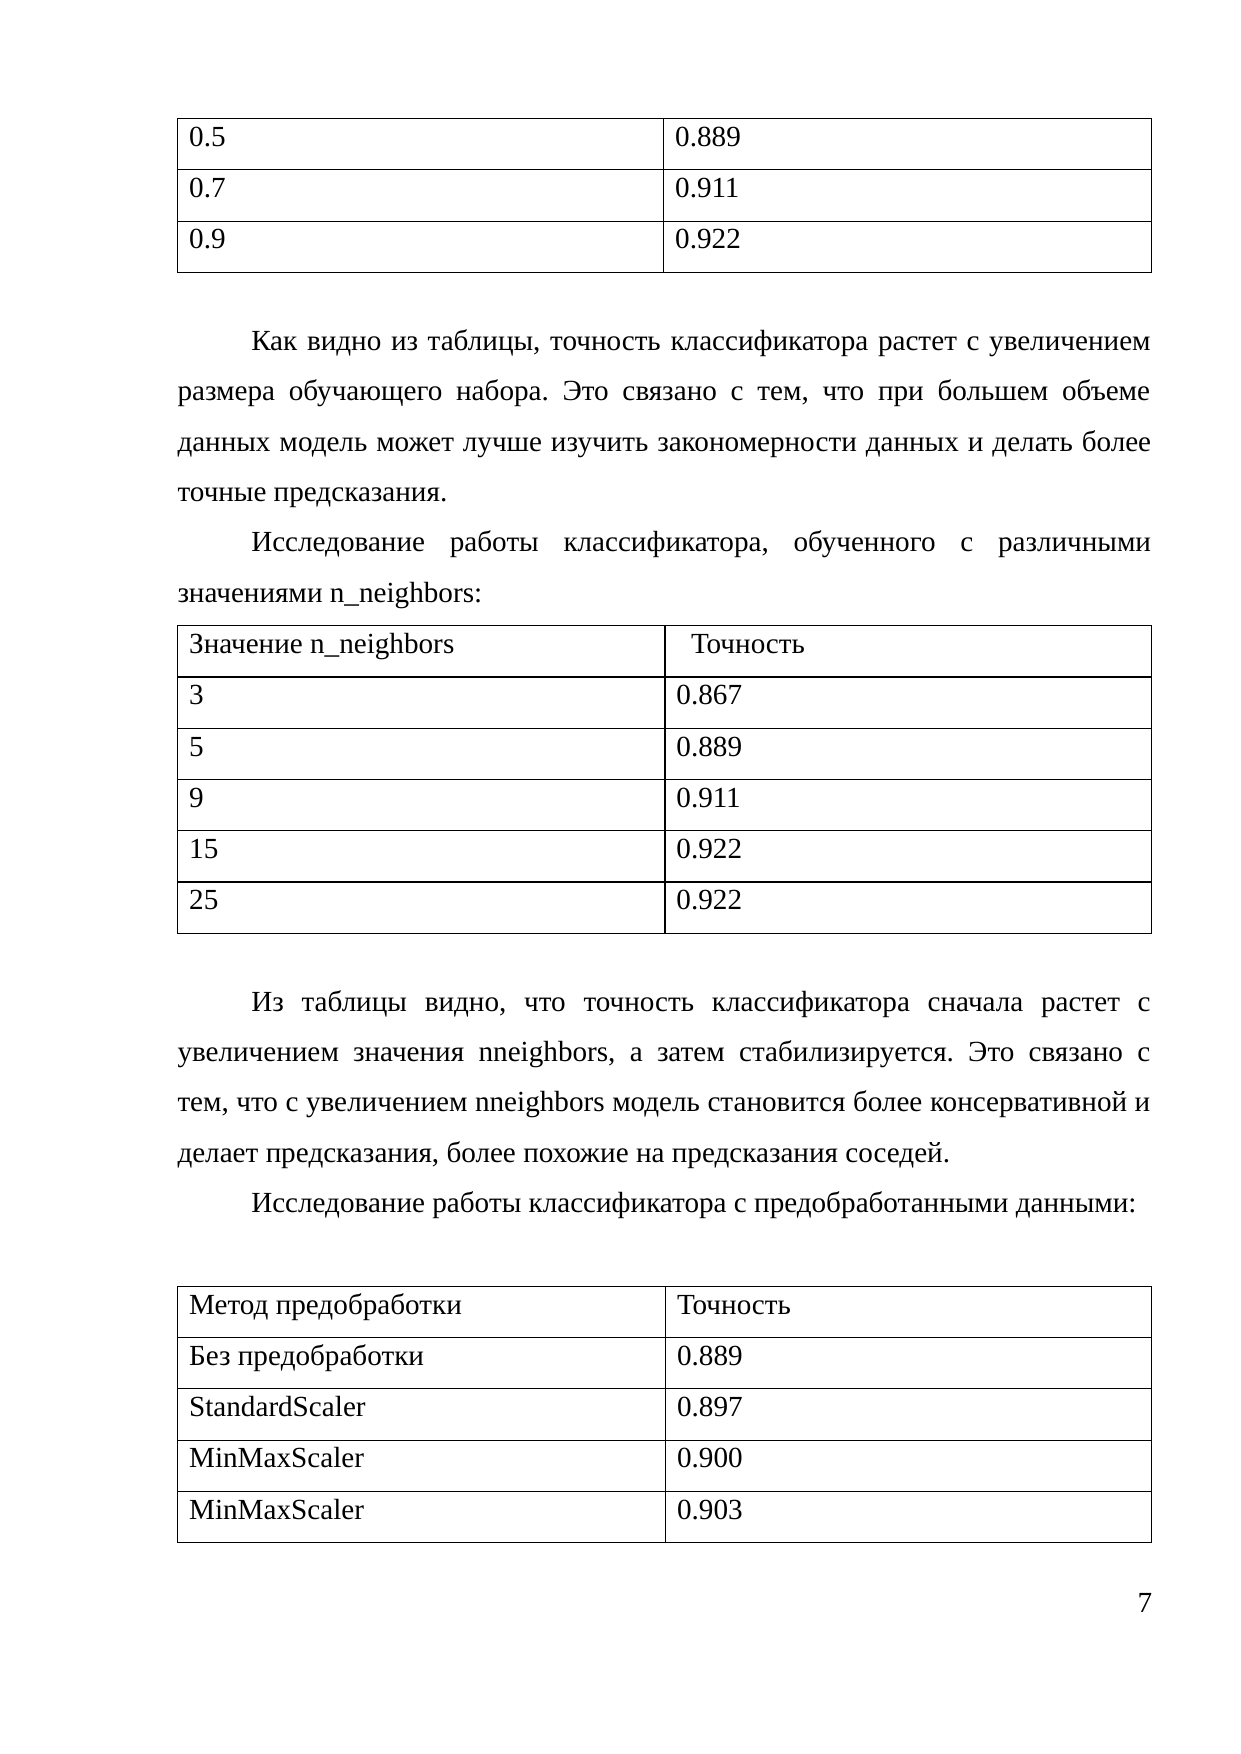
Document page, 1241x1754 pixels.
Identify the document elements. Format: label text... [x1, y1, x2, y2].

table_cell 15 [178, 831, 664, 881]
table_cell 0.922 [664, 222, 1151, 272]
table_header Значение n_neighbors [178, 626, 664, 676]
table_cell 9 [178, 780, 664, 830]
table_cell StandardScaler [178, 1389, 665, 1439]
table_header Метод предобработки [178, 1287, 665, 1337]
text Исследование работы классификатора с предобработанными данными: [177, 1185, 1152, 1219]
table_cell 0.5 [178, 119, 663, 169]
table_cell 0.889 [666, 729, 1151, 779]
table_cell 0.911 [664, 170, 1151, 221]
table_cell 3 [178, 678, 664, 728]
table_header Точность [666, 626, 1151, 676]
table_cell 0.922 [666, 831, 1151, 881]
table_cell 0.900 [666, 1441, 1151, 1491]
table_header Точность [666, 1287, 1151, 1337]
table_cell Без предобработки [178, 1338, 665, 1388]
text Из таблицы видно, что точность классификатора сначала растет с увеличением значения nneighbors, а затем стабилизируется. Это связано с тем, что с увеличением nneighbors модель становится более консервативной и делает предсказания, более похожие на предсказания соседей. [177, 984, 1152, 1168]
table_cell 0.7 [178, 170, 663, 221]
table_cell 0.889 [666, 1338, 1151, 1388]
table_cell MinMaxScaler [178, 1441, 665, 1491]
table_cell MinMaxScaler [178, 1492, 665, 1542]
table_cell 0.9 [178, 222, 663, 272]
table_cell 0.911 [666, 780, 1151, 830]
table_cell 5 [178, 729, 664, 779]
table_cell 0.897 [666, 1389, 1151, 1439]
table_cell 25 [178, 883, 664, 933]
table_cell 0.867 [666, 678, 1151, 728]
text Исследование работы классификатора, обученного с различными значениями n_neighbors: [177, 524, 1152, 608]
table_cell 0.922 [666, 883, 1151, 933]
table_cell 0.903 [666, 1492, 1151, 1542]
text Как видно из таблицы, точность классификатора растет с увеличением размера обучающего набора. Это связано с тем, что при большем объеме данных модель может лучше изучить закономерности данных и делать более точные предсказания. [177, 323, 1152, 508]
table_cell 0.889 [664, 119, 1151, 169]
